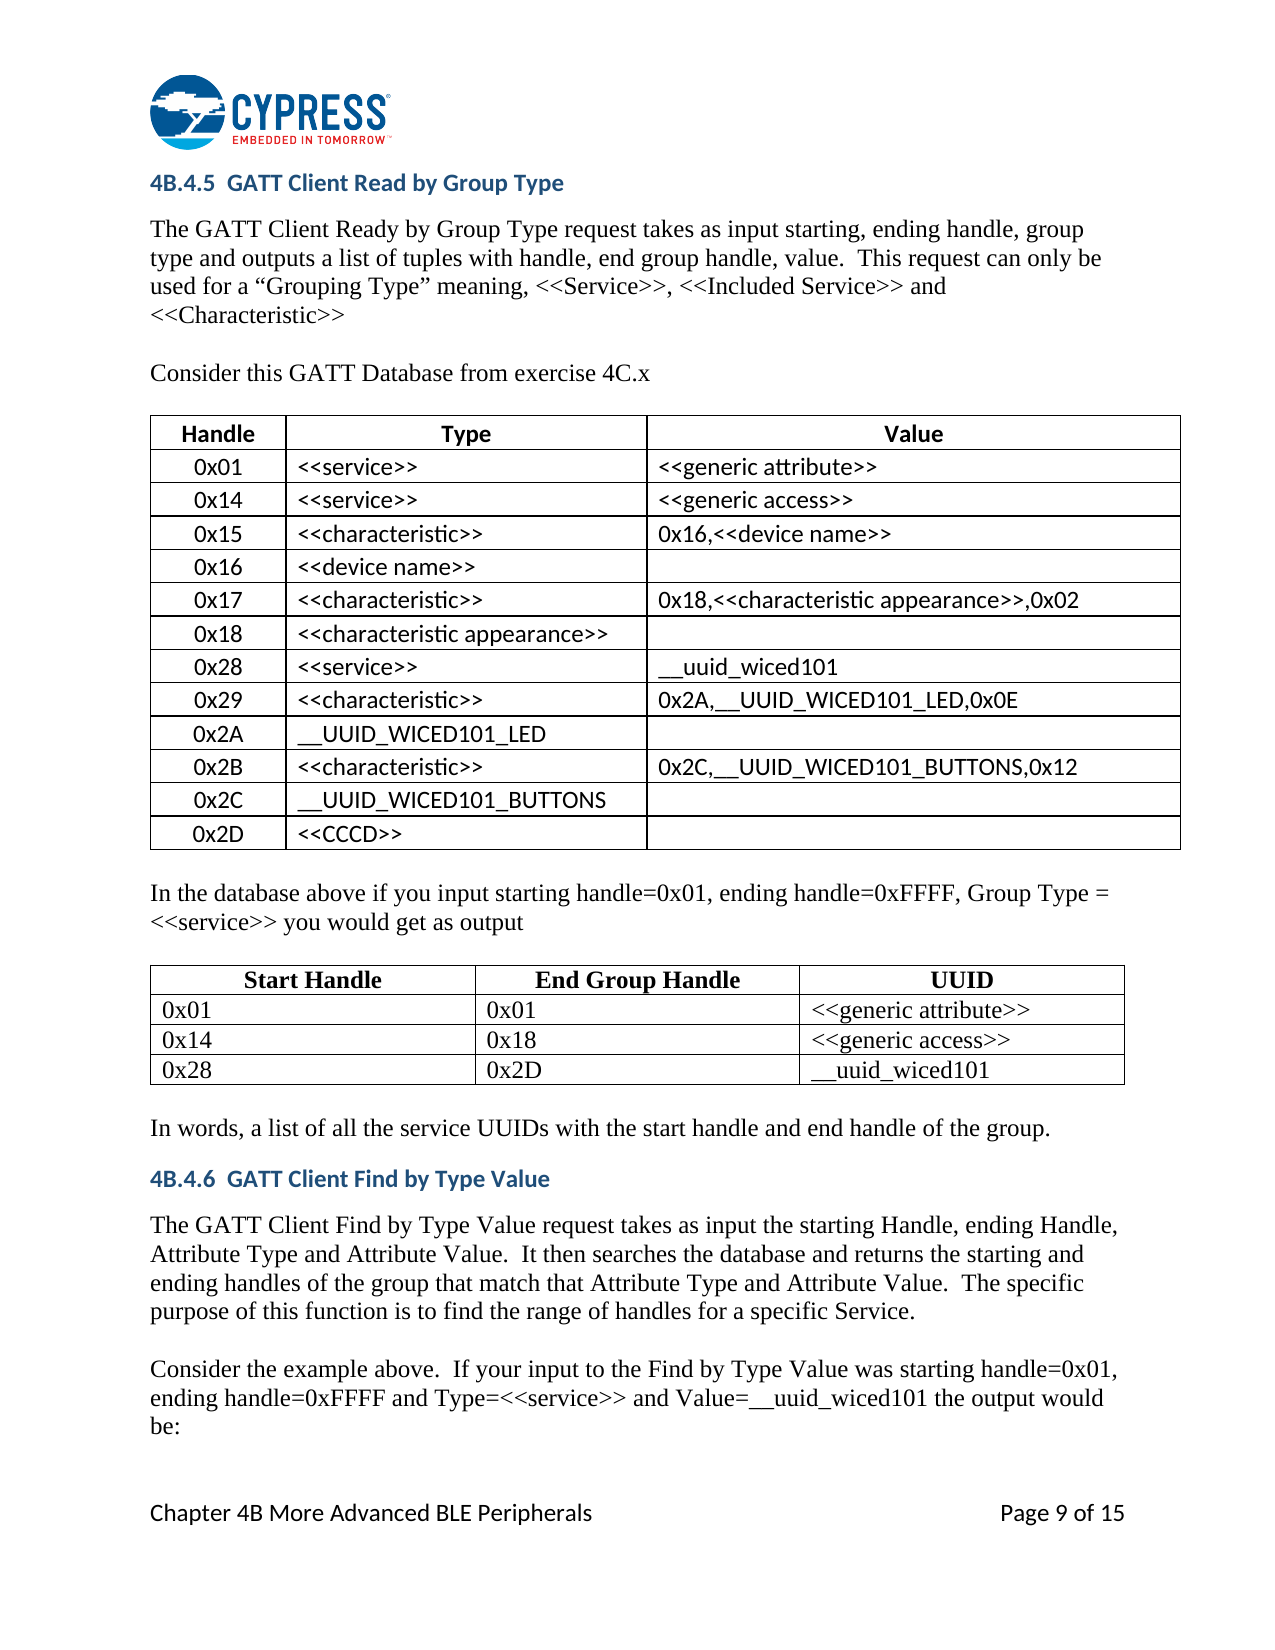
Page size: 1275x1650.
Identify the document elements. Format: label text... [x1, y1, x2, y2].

table_cell 0x18 [476, 1025, 799, 1054]
table_header Start Handle [151, 966, 475, 994]
table_cell <<generic attribute>> [648, 450, 1180, 482]
table_cell 0x14 [151, 1025, 475, 1054]
text In words, a list of all the service UUIDs with the start handle and end handle of the group. [150, 1113, 1125, 1142]
text The GATT Client Ready by Group Type request takes as input starting, ending handle, group type and outputs a list of tuples with handle, end group handle, value. This request can only be used for a “Grouping Type” meaning, <<Service>>, <<Included Service>> and <<Characteristic>> [150, 214, 1125, 329]
table_cell 0x2C [151, 783, 285, 815]
table_cell <<generic access>> [800, 1025, 1124, 1054]
table_cell <<device name>> [287, 550, 646, 582]
table_cell 0x28 [151, 1055, 475, 1084]
table_cell [648, 550, 1180, 582]
table_cell <<characteristic>> [287, 683, 646, 715]
table_cell __UUID_WICED101_LED [287, 717, 646, 748]
table_cell 0x29 [151, 683, 285, 715]
table_cell 0x18 [151, 617, 285, 648]
table_cell 0x2B [151, 750, 285, 782]
table_header UUID [800, 966, 1124, 994]
table_cell 0x18,<<characteristic appearance>>,0x02 [648, 583, 1180, 615]
table_cell [648, 817, 1180, 848]
table_cell __uuid_wiced101 [800, 1055, 1124, 1084]
table_cell [648, 783, 1180, 815]
text The GATT Client Find by Type Value request takes as input the starting Handle, ending Handle, Attribute Type and Attribute Value. It then searches the database and returns the starting and ending handles of the group that match that Attribute Type and Attribute Value. The specific purpose of this function is to find the range of handles for a specific Service. [150, 1210, 1125, 1325]
table_cell <<service>> [287, 450, 646, 482]
table_cell 0x2A [151, 717, 285, 748]
table_header Type [287, 416, 646, 448]
table_cell [648, 617, 1180, 648]
table_cell __UUID_WICED101_BUTTONS [287, 783, 646, 815]
table_cell <<generic attribute>> [800, 995, 1124, 1024]
table_cell 0x01 [151, 995, 475, 1024]
table_cell 0x14 [151, 483, 285, 515]
table_cell <<generic access>> [648, 483, 1180, 515]
text Consider this GATT Database from exercise 4C.x [150, 358, 1125, 386]
table_cell <<characteristic>> [287, 517, 646, 548]
table_cell 0x2A,__UUID_WICED101_LED,0x0E [648, 683, 1180, 715]
table_cell __uuid_wiced101 [648, 650, 1180, 682]
table_cell <<CCCD>> [287, 817, 646, 848]
table_cell 0x01 [151, 450, 285, 482]
table_cell 0x16,<<device name>> [648, 517, 1180, 548]
table_cell 0x15 [151, 517, 285, 548]
subtitle GATT Client Read by Group Type [112, 167, 1125, 197]
table_cell 0x2C,__UUID_WICED101_BUTTONS,0x12 [648, 750, 1180, 782]
table_cell 0x28 [151, 650, 285, 682]
table_header End Group Handle [476, 966, 799, 994]
table_cell <<service>> [287, 650, 646, 682]
table_header Value [648, 416, 1180, 448]
text In the database above if you input starting handle=0x01, ending handle=0xFFFF, Group Type = <<service>> you would get as output [150, 878, 1125, 936]
table_cell <<service>> [287, 483, 646, 515]
table_cell <<characteristic appearance>> [287, 617, 646, 648]
table_cell <<characteristic>> [287, 583, 646, 615]
table_cell <<characteristic>> [287, 750, 646, 782]
subtitle GATT Client Find by Type Value [112, 1163, 1125, 1193]
table_cell 0x2D [151, 817, 285, 848]
table_cell 0x16 [151, 550, 285, 582]
picture [150, 75, 392, 150]
table_header Handle [151, 416, 285, 448]
table_cell 0x2D [476, 1055, 799, 1084]
table_cell 0x17 [151, 583, 285, 615]
table_cell 0x01 [476, 995, 799, 1024]
table_cell [648, 717, 1180, 748]
